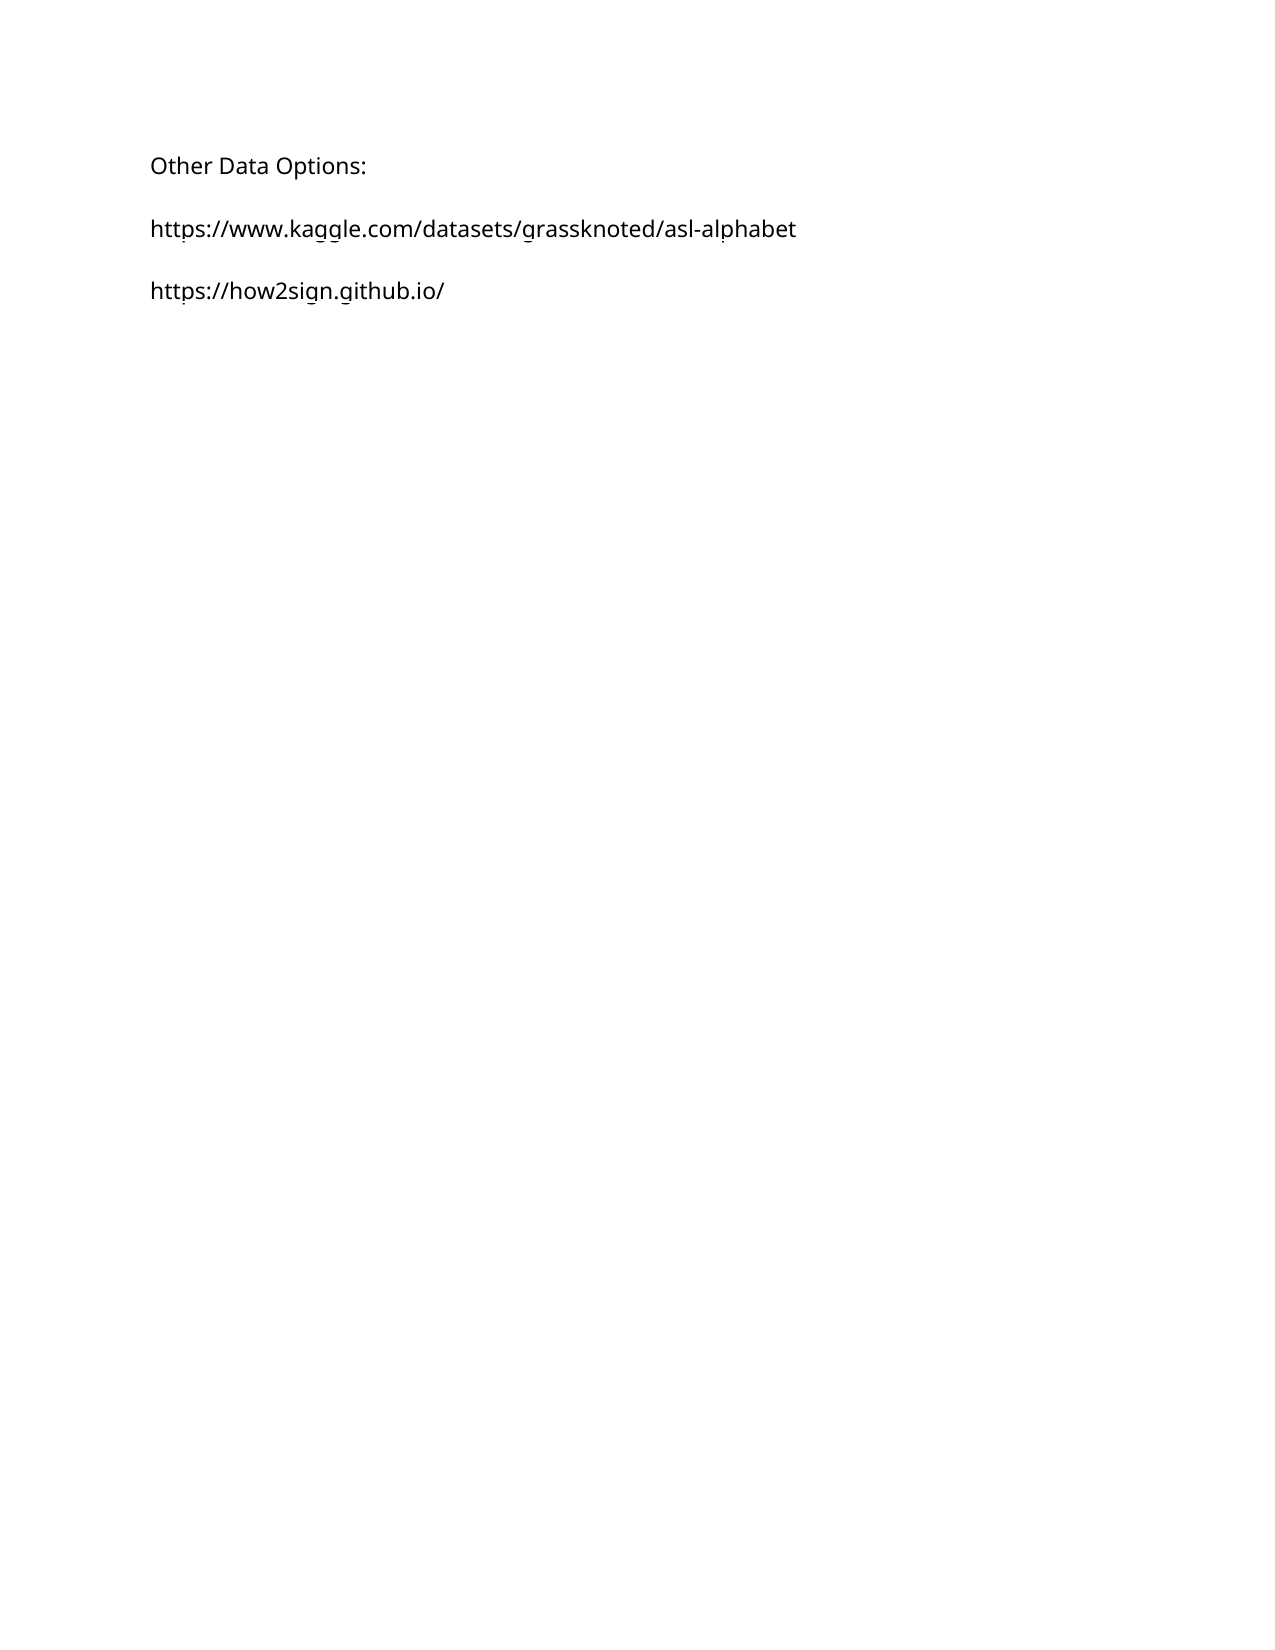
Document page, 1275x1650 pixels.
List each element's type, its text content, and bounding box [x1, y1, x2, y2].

text Other Data Options: [150, 150, 1125, 181]
text https://www.kaggle.com/datasets/grassknoted/asl-alphabet [150, 212, 1125, 244]
text https://how2sign.github.io/ [150, 275, 1125, 306]
